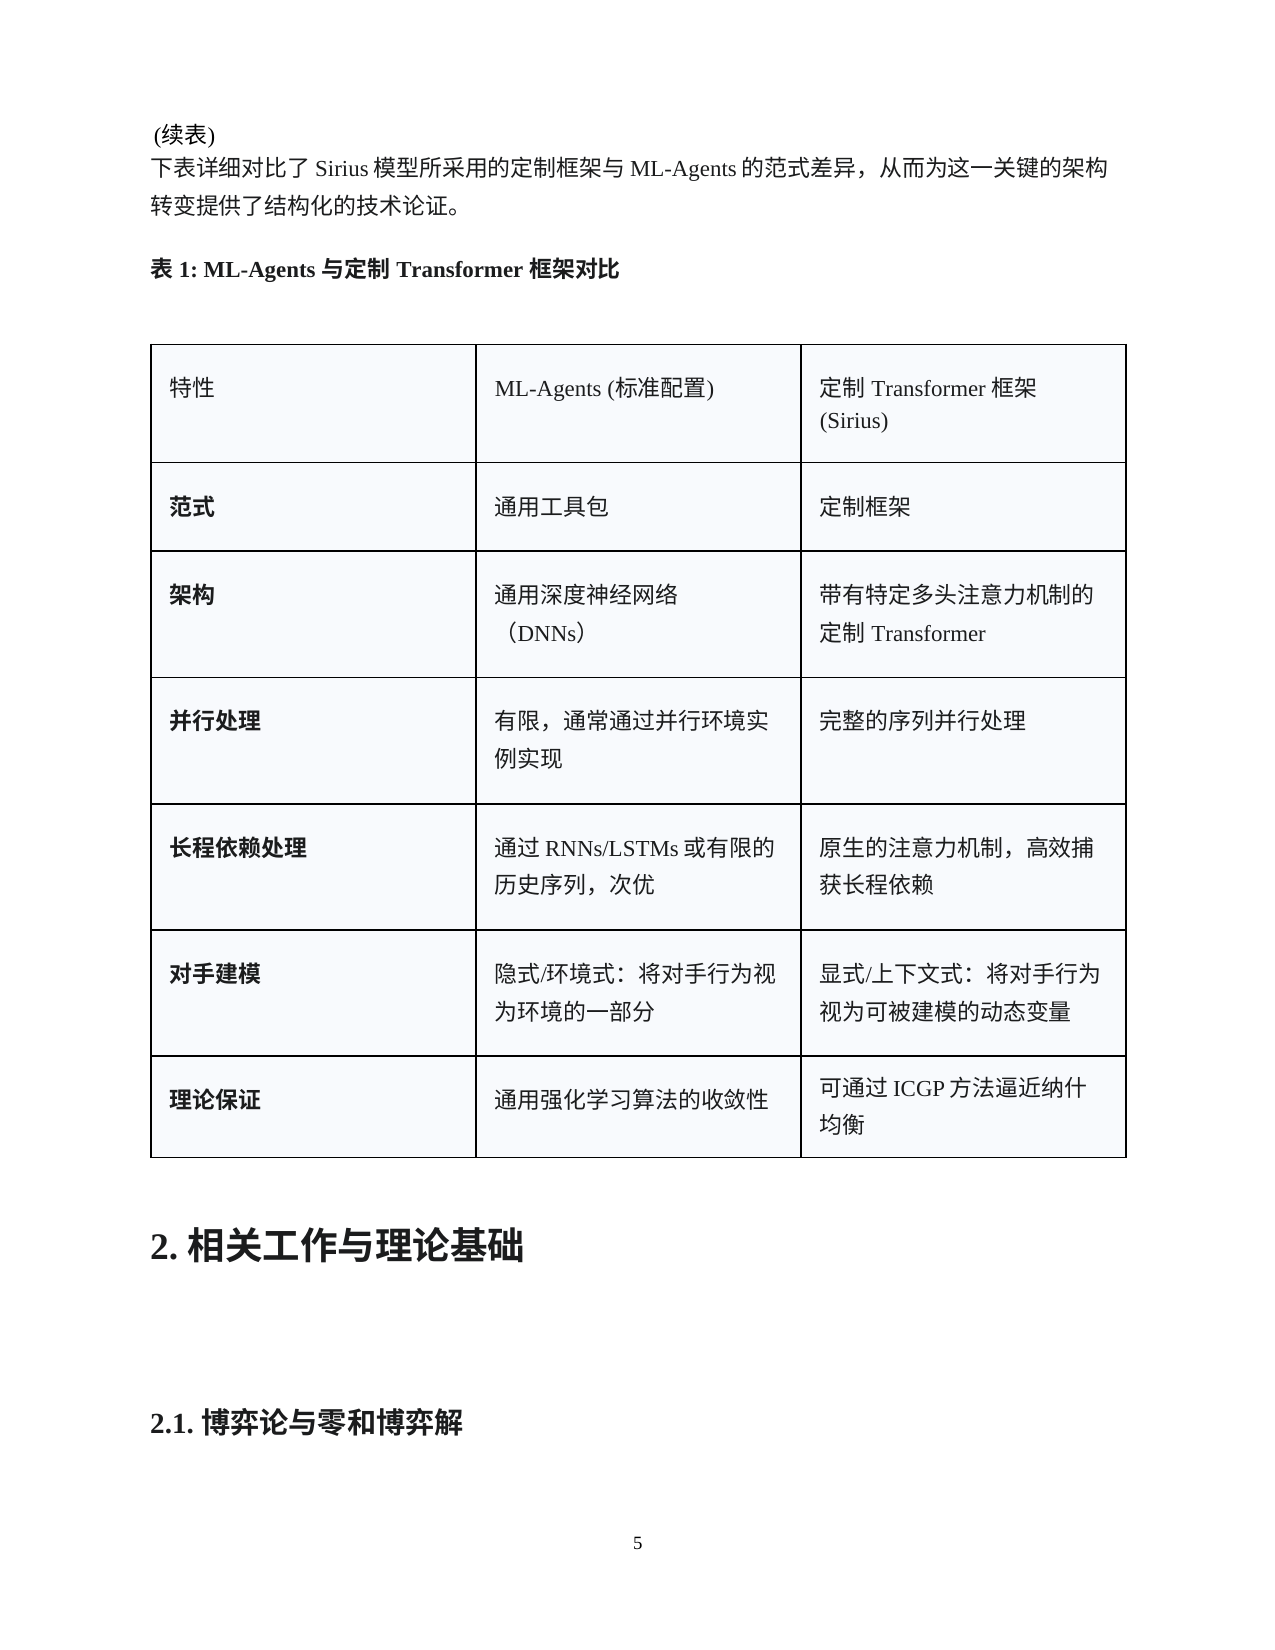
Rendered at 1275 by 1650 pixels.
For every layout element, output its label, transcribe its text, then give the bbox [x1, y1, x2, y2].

table_header 定制 Transformer 框架 (Sirius) [802, 345, 1125, 462]
table_cell 并行处理 [152, 678, 475, 803]
table_cell 通用强化学习算法的收敛性 [477, 1057, 800, 1157]
table_cell 理论保证 [152, 1057, 475, 1157]
table_cell 通用工具包 [477, 463, 800, 550]
table_cell 可通过ICGP方法逼近纳什均衡 [802, 1057, 1125, 1157]
table_cell 隐式/环境式：将对手行为视为环境的一部分 [477, 931, 800, 1055]
table_cell 原生的注意力机制，高效捕获长程依赖 [802, 805, 1125, 929]
subtitle 2. 相关工作与理论基础 [150, 1216, 1125, 1270]
table_cell 带有特定多头注意力机制的定制 Transformer [802, 552, 1125, 677]
table_cell 有限，通常通过并行环境实例实现 [477, 678, 800, 803]
table_cell 对手建模 [152, 931, 475, 1055]
table_cell 长程依赖处理 [152, 805, 475, 929]
text 下表详细对比了Sirius模型所采用的定制框架与ML-Agents的范式差异，从而为这一关键的架构转变提供了结构化的技术论证。 [150, 150, 1125, 221]
table_cell 定制框架 [802, 463, 1125, 550]
table_cell 显式/上下文式：将对手行为视为可被建模的动态变量 [802, 931, 1125, 1055]
table_header 特性 [152, 345, 475, 462]
table_cell 通用深度神经网络（DNNs） [477, 552, 800, 677]
table_header ML-Agents (标准配置) [477, 345, 800, 462]
table_cell 通过RNNs/LSTMs或有限的历史序列，次优 [477, 805, 800, 929]
table_cell 架构 [152, 552, 475, 677]
subtitle 2.1. 博弈论与零和博弈解 [150, 1400, 1125, 1442]
table_cell 完整的序列并行处理 [802, 678, 1125, 803]
text 表 1: ML-Agents 与定制 Transformer 框架对比 [150, 251, 1125, 284]
table_cell 范式 [152, 463, 475, 550]
